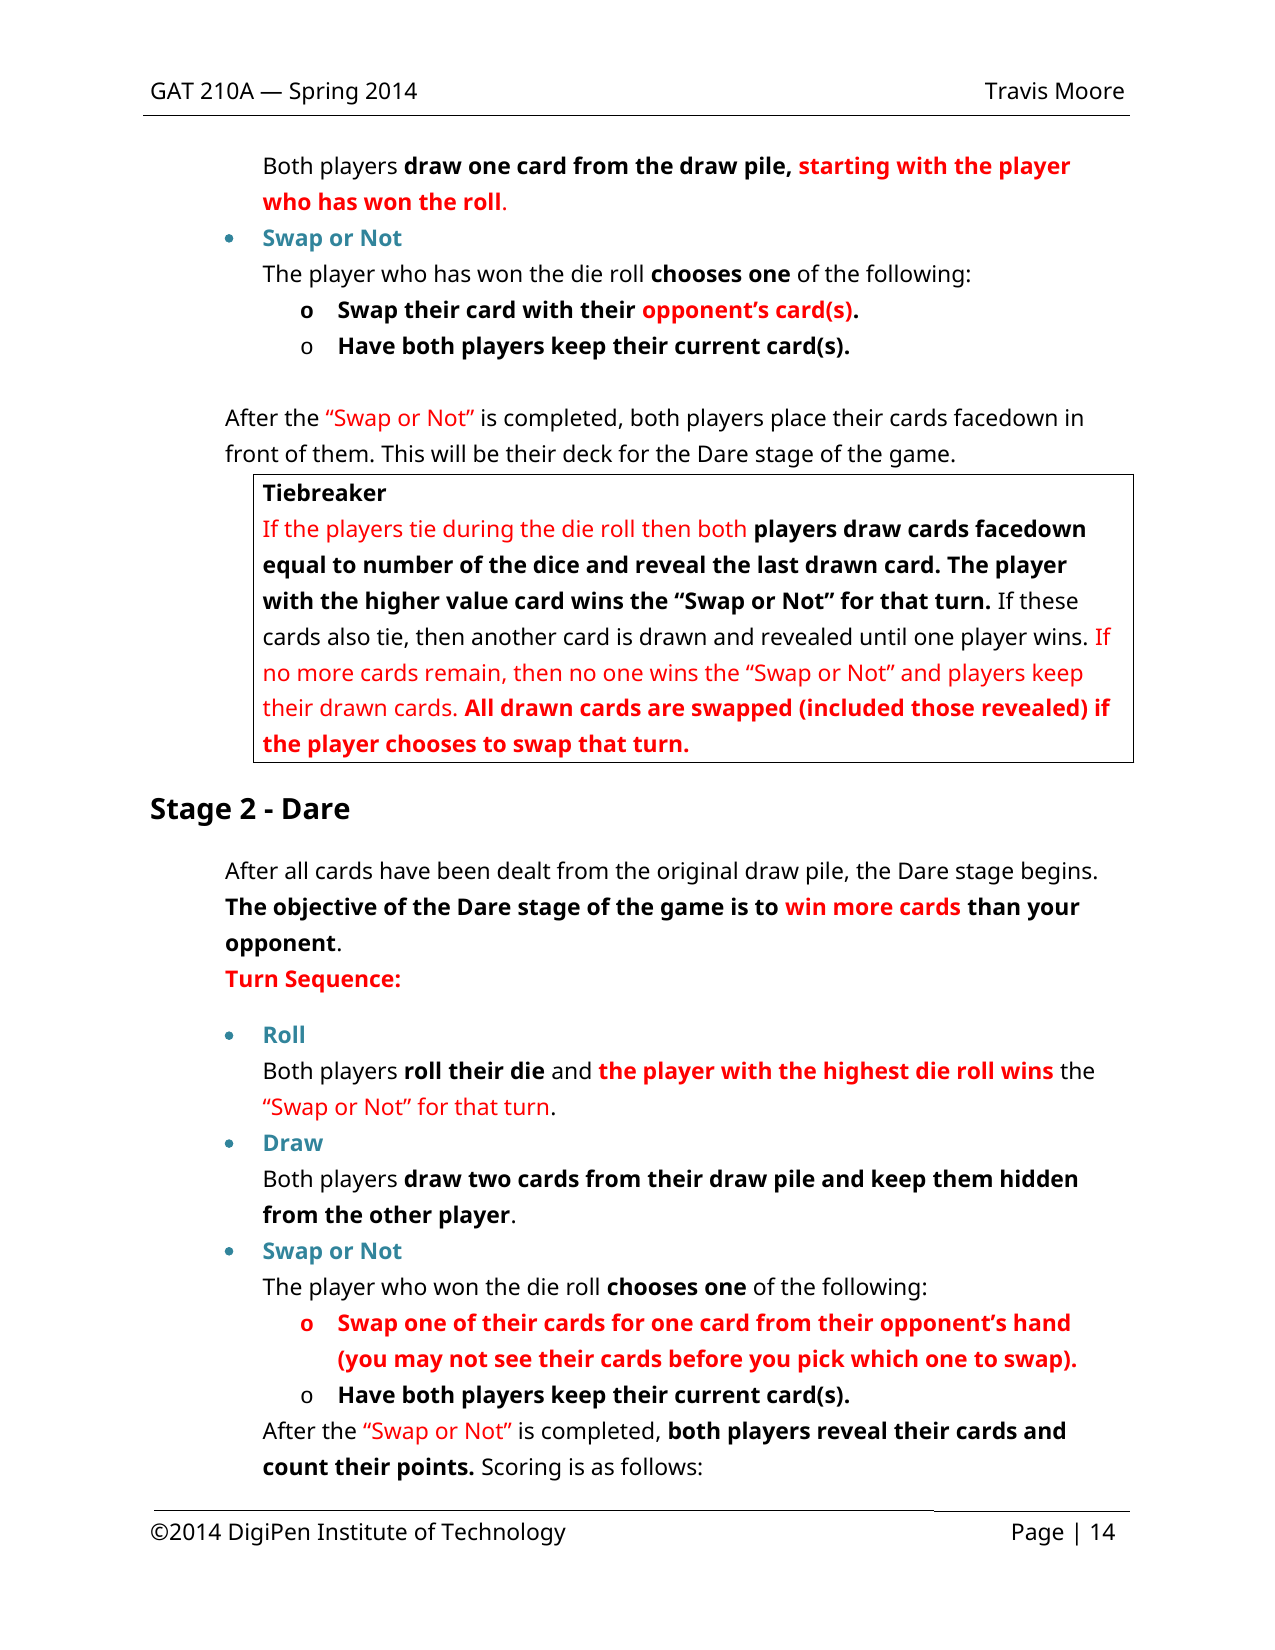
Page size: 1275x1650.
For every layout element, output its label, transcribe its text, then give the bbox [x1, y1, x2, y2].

list Swap one of their cards for one card from their opponent’s hand (you may not see their cards before you pick which one to swap). [300, 1307, 1125, 1374]
text The player who won the die roll chooses one of the following: [262, 1271, 1125, 1302]
text After the “Swap or Not” is completed, both players reveal their cards and count their points. Scoring is as follows: [262, 1415, 1125, 1482]
text After the “Swap or Not” is completed, both players place their cards facedown in front of them. This will be their deck for the Dare stage of the game. [225, 402, 1125, 469]
list Draw [225, 1127, 1125, 1158]
list Tiebreaker [254, 475, 1133, 508]
list Swap or Not [225, 222, 1125, 253]
list Swap or Not [225, 1235, 1125, 1266]
text Turn Sequence: [225, 962, 1125, 994]
text The player who has won the die roll chooses one of the following: [262, 258, 1125, 289]
list Roll [225, 1019, 1125, 1051]
list Both players roll their die and the player with the highest die roll wins the “Swap or Not” for that turn. [262, 1055, 1125, 1122]
list If the players tie during the die roll then both players draw cards facedown equal to number of the dice and reveal the last drawn card. The player with the higher value card wins the “Swap or Not” for that turn. If these cards also tie, then another card is drawn and revealed until one player wins. If no more cards remain, then no one wins the “Swap or Not” and players keep their drawn cards. All drawn cards are swapped (included those revealed) if the player chooses to swap that turn. [254, 509, 1133, 762]
list Both players draw one card from the draw pile, starting with the player who has won the roll. [262, 150, 1125, 217]
list Have both players keep their current card(s). [300, 330, 1125, 361]
list Have both players keep their current card(s). [300, 1379, 1125, 1410]
text After all cards have been dealt from the original draw pile, the Dare stage begins. The objective of the Dare stage of the game is to win more cards than your opponent. [225, 855, 1125, 958]
list Both players draw two cards from their draw pile and keep them hidden from the other player. [262, 1163, 1125, 1230]
list Swap their card with their opponent’s card(s). [300, 294, 1125, 325]
text Stage 2 - Dare [150, 788, 1125, 828]
